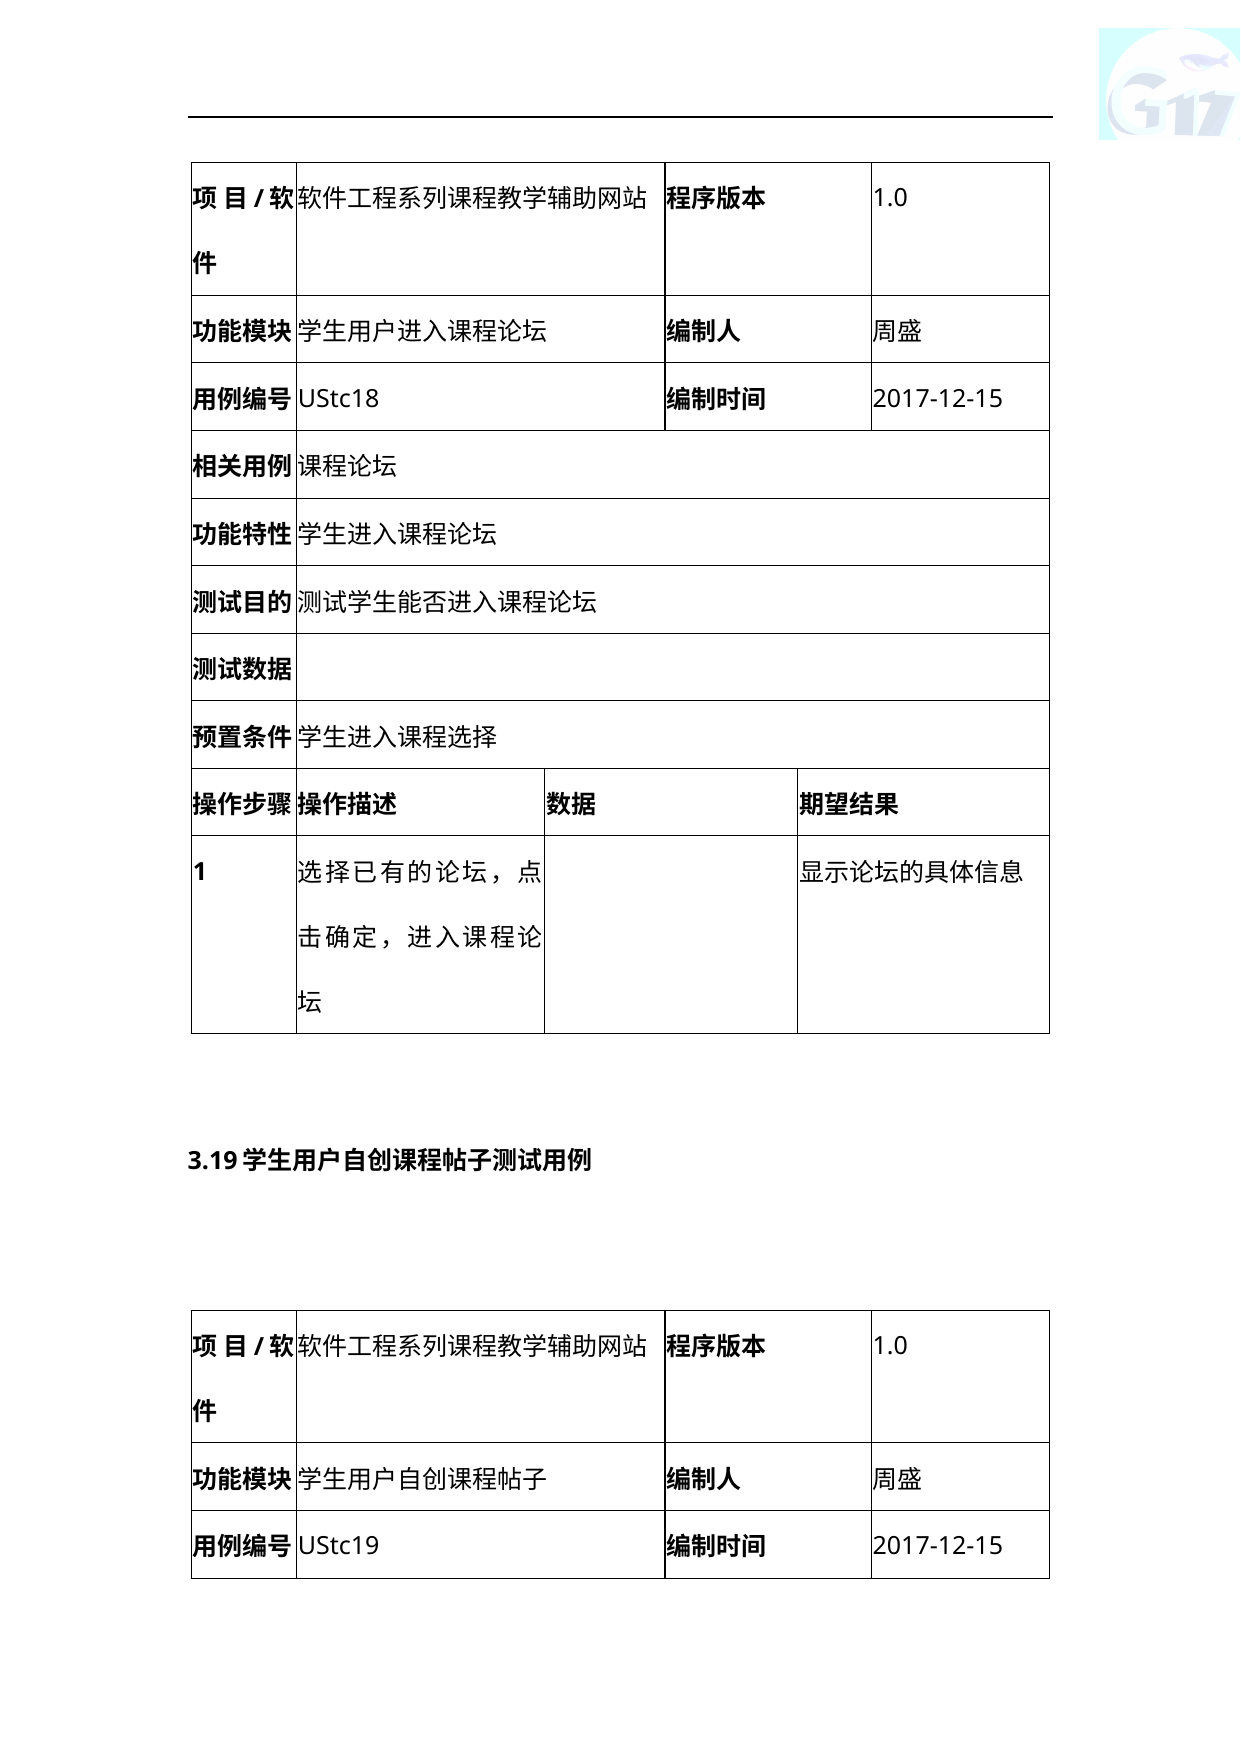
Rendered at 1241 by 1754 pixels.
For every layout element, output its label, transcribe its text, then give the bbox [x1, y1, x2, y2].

table_header 程序版本 [666, 163, 871, 294]
table_header 程序版本 [666, 1311, 871, 1442]
table_cell 数据 [545, 769, 797, 835]
table_cell 1 [192, 836, 296, 1033]
table_header 1.0 [872, 163, 1049, 294]
table_cell 2017-12-15 [872, 1511, 1049, 1577]
subtitle 3.19学生用户自创课程帖子测试用例 [187, 1126, 1053, 1191]
table_cell 周盛 [872, 1443, 1049, 1510]
table_cell 相关用例 [192, 431, 296, 497]
table_cell 功能特性 [192, 499, 296, 565]
table_cell 学生用户进入课程论坛 [297, 296, 664, 362]
table_header 1.0 [872, 1311, 1049, 1442]
table_cell 功能模块 [192, 1443, 296, 1510]
table_cell 期望结果 [798, 769, 1049, 835]
table_cell 编制时间 [666, 363, 871, 430]
table_cell 周盛 [872, 296, 1049, 362]
table_cell 用例编号 [192, 1511, 296, 1577]
table_header 项目/软件 [192, 1311, 296, 1442]
table_cell 测试目的 [192, 566, 296, 633]
table_cell 学生用户自创课程帖子 [297, 1443, 664, 1510]
table_cell [297, 634, 1049, 700]
table_cell UStc18 [297, 363, 664, 430]
table_cell 测试学生能否进入课程论坛 [297, 566, 1049, 633]
table_cell 2017-12-15 [872, 363, 1049, 430]
table_cell 编制人 [666, 1443, 871, 1510]
table_cell [545, 836, 797, 1033]
table_header 项目/软件 [192, 163, 296, 294]
table_cell 选择已有的论坛，点击确定，进入课程论坛 [297, 836, 544, 1033]
table_cell 用例编号 [192, 363, 296, 430]
table_cell UStc19 [297, 1511, 664, 1577]
table_cell 编制人 [666, 296, 871, 362]
table_cell 功能模块 [192, 296, 296, 362]
table_cell 学生进入课程选择 [297, 701, 1049, 768]
table_header 软件工程系列课程教学辅助网站 [297, 1311, 664, 1442]
table_header 软件工程系列课程教学辅助网站 [297, 163, 664, 294]
table_cell 操作描述 [297, 769, 544, 835]
table_cell 学生进入课程论坛 [297, 499, 1049, 565]
table_cell 测试数据 [192, 634, 296, 700]
table_cell 预置条件 [192, 701, 296, 768]
table_cell 操作步骤 [192, 769, 296, 835]
table_cell 显示论坛的具体信息 [798, 836, 1049, 1033]
table_cell 课程论坛 [297, 431, 1049, 497]
table_cell 编制时间 [666, 1511, 871, 1577]
